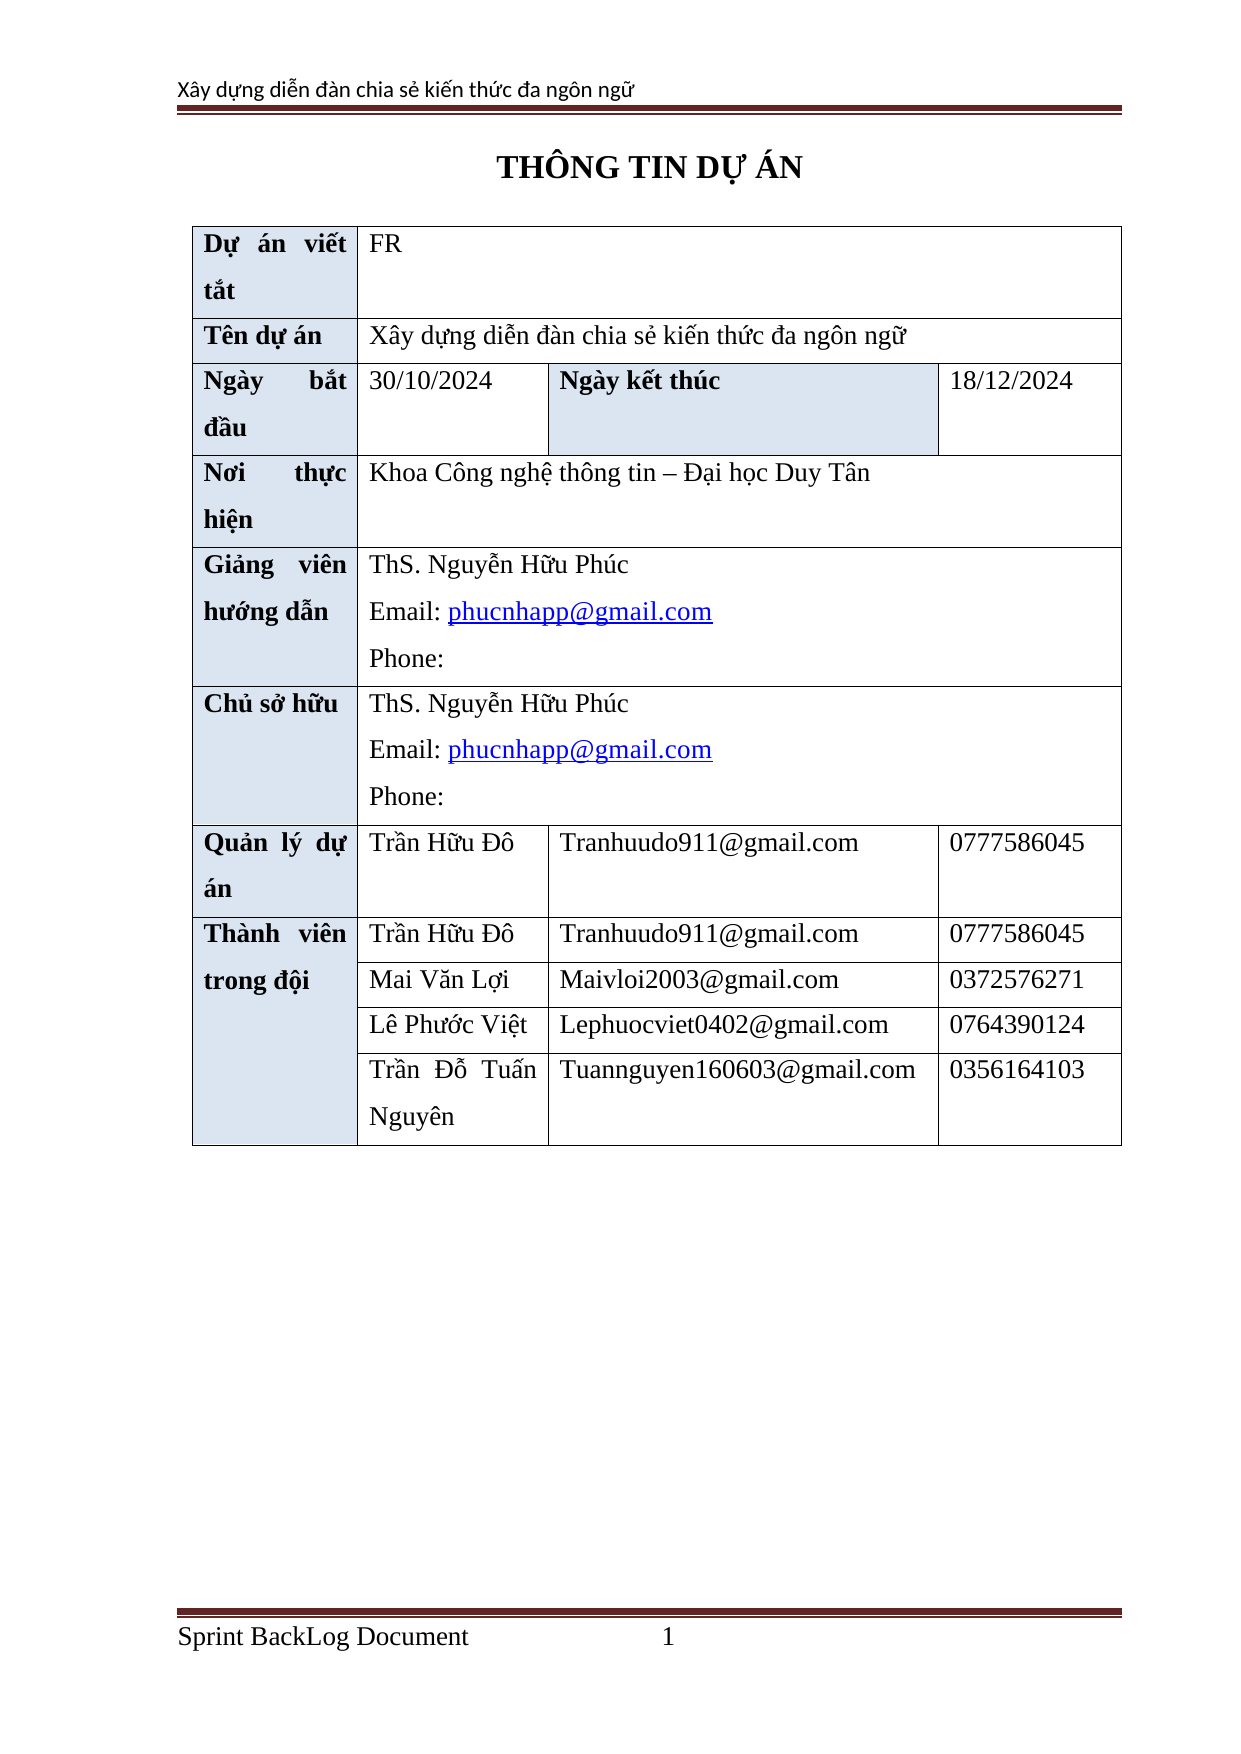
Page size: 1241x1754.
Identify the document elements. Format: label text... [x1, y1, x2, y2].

table_cell 30/10/2024 [358, 364, 548, 455]
table_cell Quản lý dự án [193, 826, 357, 917]
table_cell ThS. Nguyễn Hữu Phúc Email: phucnhapp@gmail.com Phone: [358, 687, 1121, 824]
table_cell Ngày bắt đầu [193, 364, 357, 455]
table_cell Maivloi2003@gmail.com [549, 963, 938, 1007]
table_cell ThS. Nguyễn Hữu Phúc Email: phucnhapp@gmail.com Phone: [358, 548, 1121, 686]
table_cell Chủ sở hữu [193, 687, 357, 824]
table_cell 0372576271 [939, 963, 1121, 1007]
table_cell 0764390124 [939, 1008, 1121, 1052]
table_cell Tranhuudo911@gmail.com [549, 918, 938, 962]
table_cell Ngày kết thúc [549, 364, 938, 455]
table_cell 0777586045 [939, 826, 1121, 917]
table_cell Nơi thực hiện [193, 456, 357, 547]
table_cell Xây dựng diễn đàn chia sẻ kiến thức đa ngôn ngữ [358, 319, 1121, 363]
table_cell Tranhuudo911@gmail.com [549, 826, 938, 917]
table_cell Mai Văn Lợi [358, 963, 548, 1007]
table_cell Tuannguyen160603@gmail.com [549, 1054, 938, 1144]
table_cell 18/12/2024 [939, 364, 1121, 455]
text THÔNG TIN DỰ ÁN [177, 148, 1122, 186]
table_cell Giảng viên hướng dẫn [193, 548, 357, 686]
table_header FR [358, 227, 1121, 318]
table_cell Lephuocviet0402@gmail.com [549, 1008, 938, 1052]
table_cell Thành viên trong đội [193, 918, 357, 1144]
table_cell Khoa Công nghệ thông tin – Đại học Duy Tân [358, 456, 1121, 547]
table_cell Trần Hữu Đô [358, 918, 548, 962]
table_cell 0777586045 [939, 918, 1121, 962]
table_header Dự án viết tắt [193, 227, 357, 318]
table_cell 0356164103 [939, 1054, 1121, 1144]
table_cell Lê Phước Việt [358, 1008, 548, 1052]
table_cell Trần Đỗ Tuấn Nguyên [358, 1054, 548, 1144]
table_cell Trần Hữu Đô [358, 826, 548, 917]
table_cell Tên dự án [193, 319, 357, 363]
